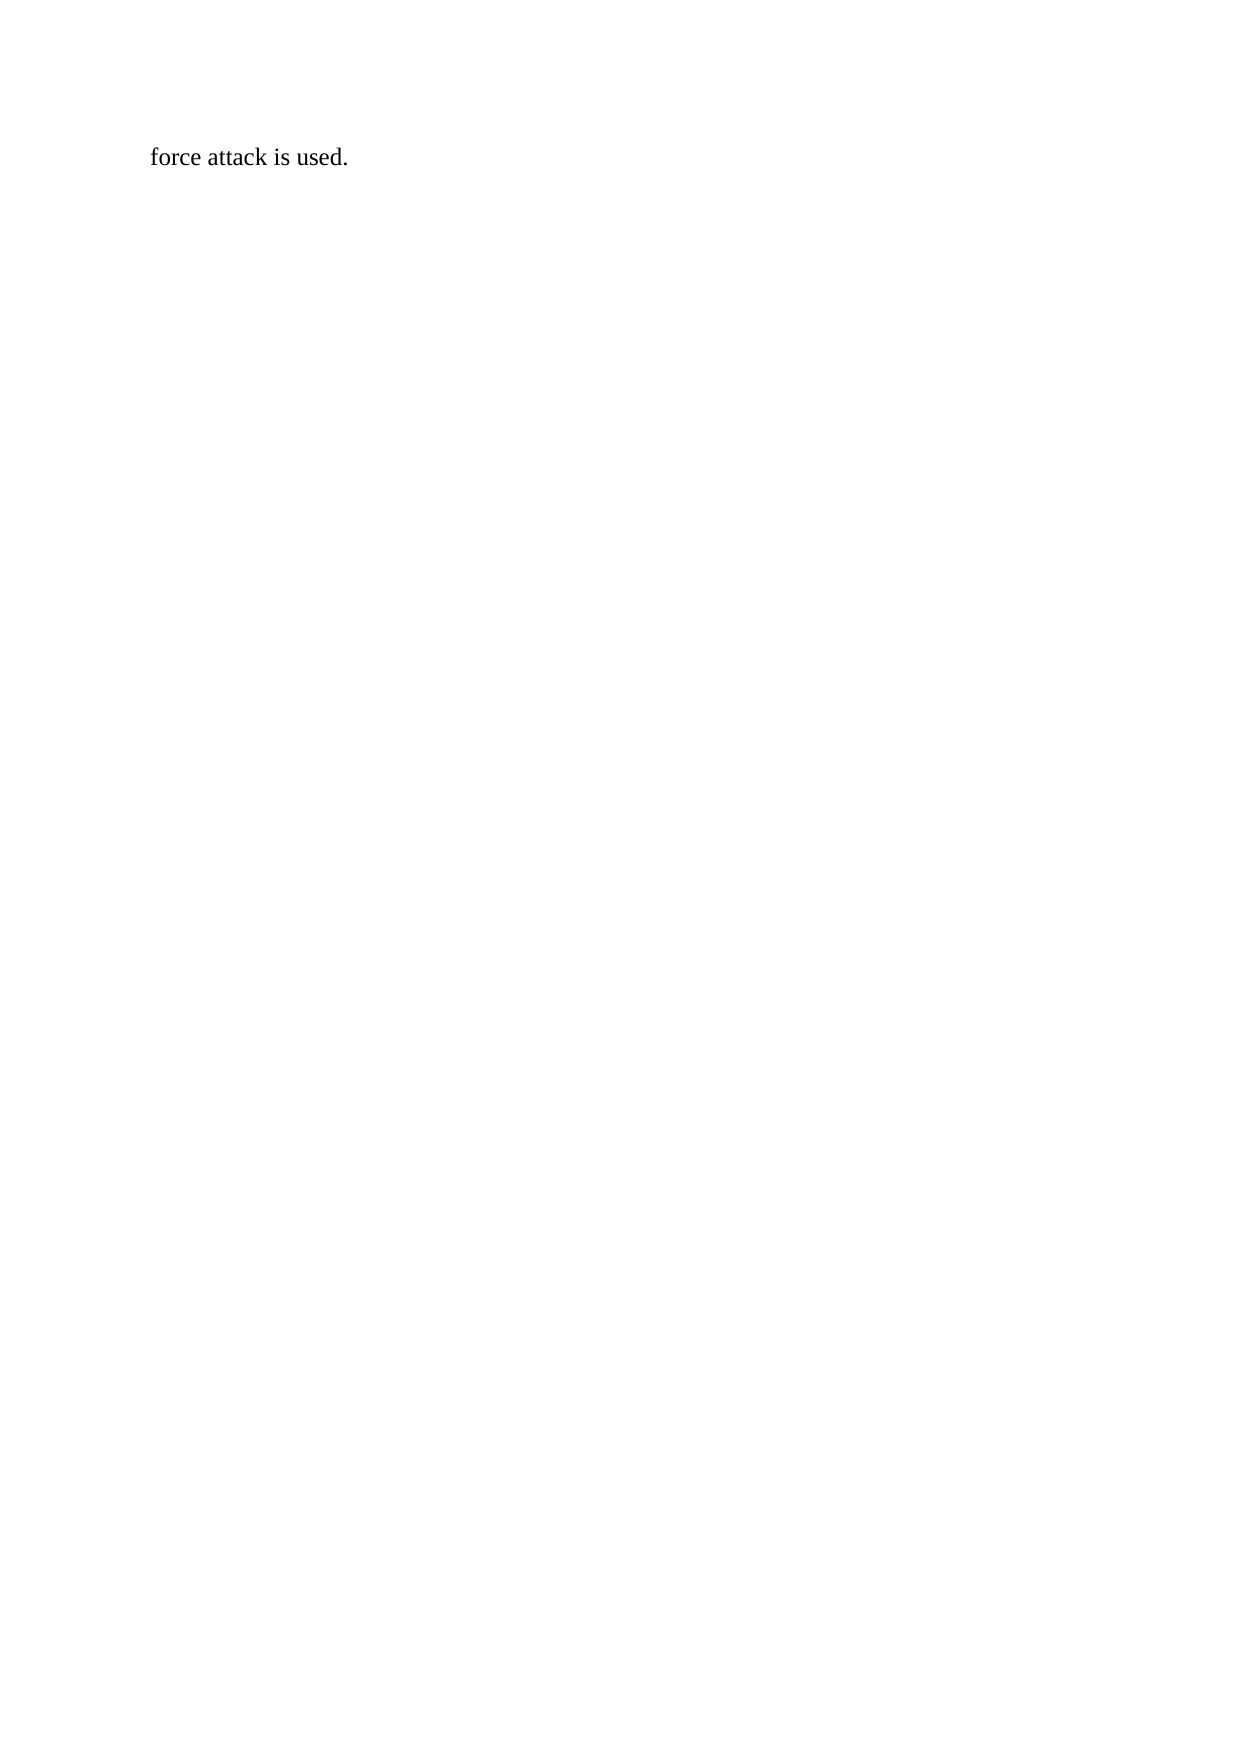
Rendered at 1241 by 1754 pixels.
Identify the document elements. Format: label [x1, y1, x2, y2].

text [150, 142, 1085, 170]
